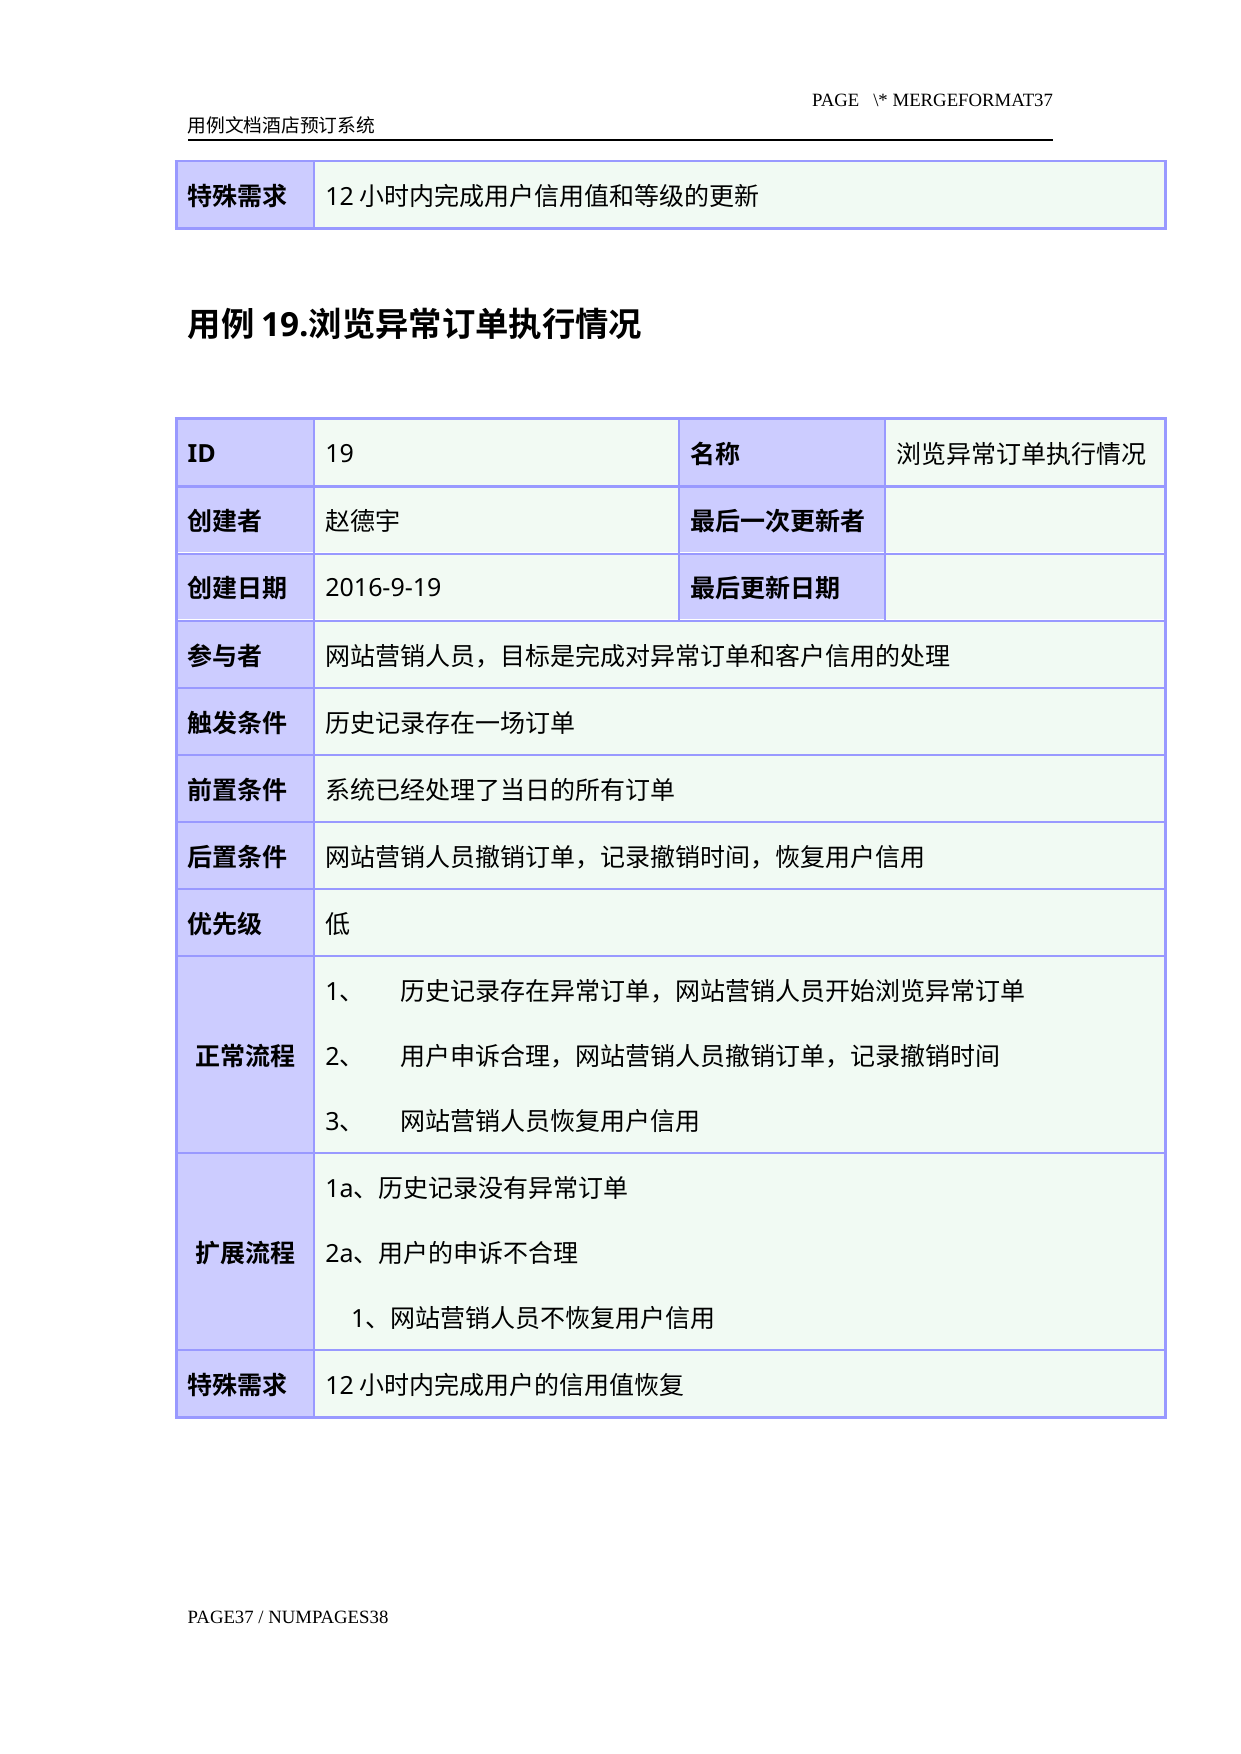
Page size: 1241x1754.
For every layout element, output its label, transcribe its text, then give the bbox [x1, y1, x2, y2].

table_cell 网站营销人员撤销订单，记录撤销时间，恢复用户信用 [315, 823, 1164, 888]
table_cell 历史记录存在一场订单 [315, 689, 1164, 754]
table_header 19 [315, 420, 678, 485]
table_cell 历史记录存在异常订单，网站营销人员开始浏览异常订单 用户申诉合理，网站营销人员撤销订单，记录撤销时间 网站营销人员恢复用户信用 [315, 957, 1164, 1152]
table_cell [886, 555, 1164, 619]
table_cell 创建者 [178, 488, 313, 552]
table_cell 创建日期 [178, 555, 313, 619]
table_cell 赵德宇 [315, 488, 678, 552]
table_cell 12小时内完成用户信用值和等级的更新 [315, 162, 1164, 227]
table_cell 正常流程 [178, 957, 313, 1152]
table_cell 扩展流程 [178, 1154, 313, 1349]
table_cell 网站营销人员，目标是完成对异常订单和客户信用的处理 [315, 622, 1164, 687]
table_cell 最后更新日期 [680, 555, 884, 619]
table_cell 参与者 [178, 622, 313, 687]
table_cell 最后一次更新者 [680, 488, 884, 552]
table_cell 系统已经处理了当日的所有订单 [315, 756, 1164, 821]
table_header 浏览异常订单执行情况 [886, 420, 1164, 485]
table_cell 特殊需求 [178, 162, 313, 227]
table_cell 特殊需求 [178, 1351, 313, 1416]
table_cell 优先级 [178, 890, 313, 955]
table_cell 后置条件 [178, 823, 313, 888]
table_cell [886, 488, 1164, 552]
table_header ID [178, 420, 313, 485]
table_cell 前置条件 [178, 756, 313, 821]
table_cell 2016-9-19 [315, 555, 678, 619]
table_cell 低 [315, 890, 1164, 955]
table_header 名称 [680, 420, 884, 485]
subtitle 用例19.浏览异常订单执行情况 [187, 290, 1053, 355]
table_cell 1a、历史记录没有异常订单 2a、用户的申诉不合理 1、网站营销人员不恢复用户信用 [315, 1154, 1164, 1349]
table_cell 触发条件 [178, 689, 313, 754]
table_cell 12小时内完成用户的信用值恢复 [315, 1351, 1164, 1416]
